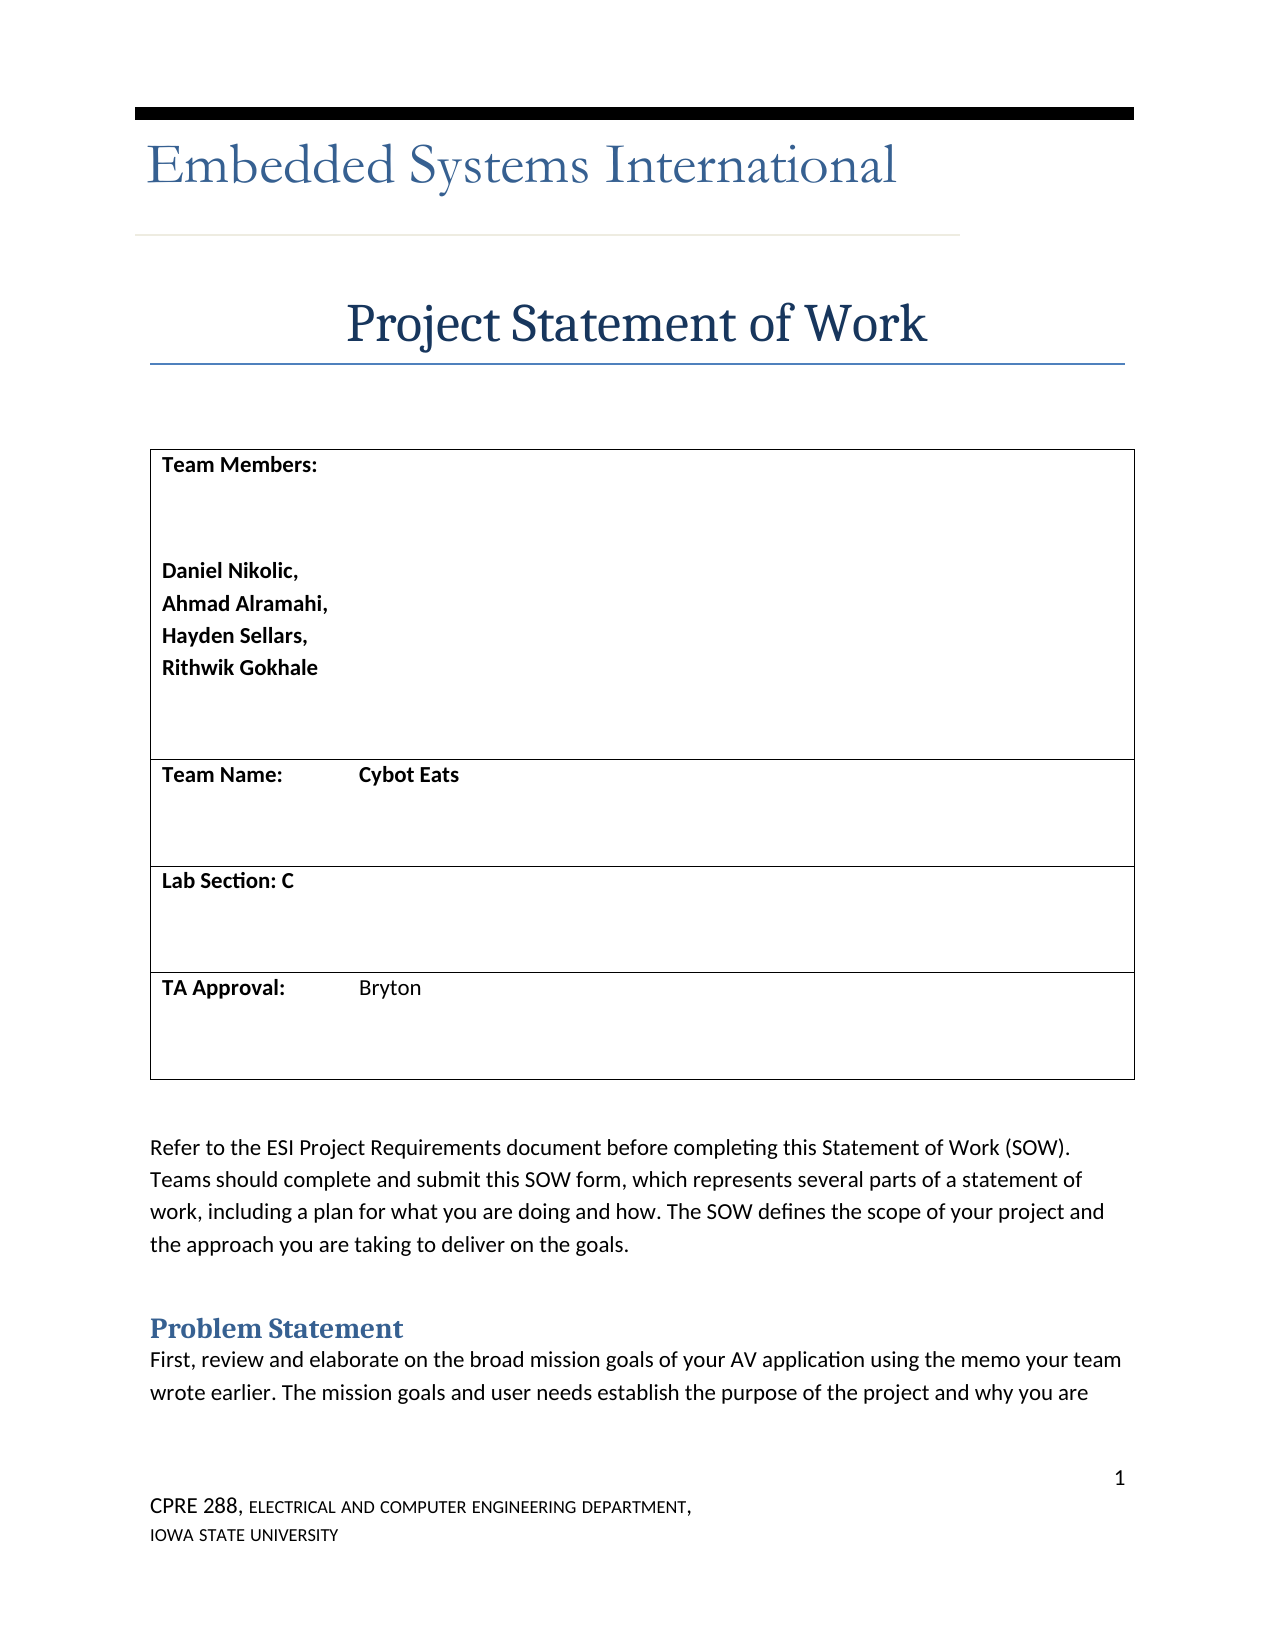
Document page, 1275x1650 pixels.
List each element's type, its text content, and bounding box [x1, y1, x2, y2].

table_cell Team Name: [151, 760, 348, 866]
table_cell Cybot Eats [348, 760, 1134, 866]
table_cell [348, 867, 1134, 972]
table_header [348, 450, 1134, 759]
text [150, 1345, 1125, 1406]
text Refer to the ESI Project Requirements document before completing this Statement of Work (SOW). Teams should complete and submit this SOW form, which represents several parts of a statement of work, including a plan for what you are doing and how. The SOW defines the scope of your project and the approach you are taking to deliver on the goals. [150, 1133, 1125, 1258]
title Project Statement of Work [150, 292, 1125, 363]
table_header Team Members: Daniel Nikolic, Ahmad Alramahi, Hayden Sellars, Rithwik Gokhale [151, 450, 348, 759]
subtitle Problem Statement [150, 1312, 1125, 1345]
table_cell Lab Section: C [151, 867, 348, 972]
table_cell TA Approval: [151, 973, 348, 1079]
table_cell Bryton [348, 973, 1134, 1079]
